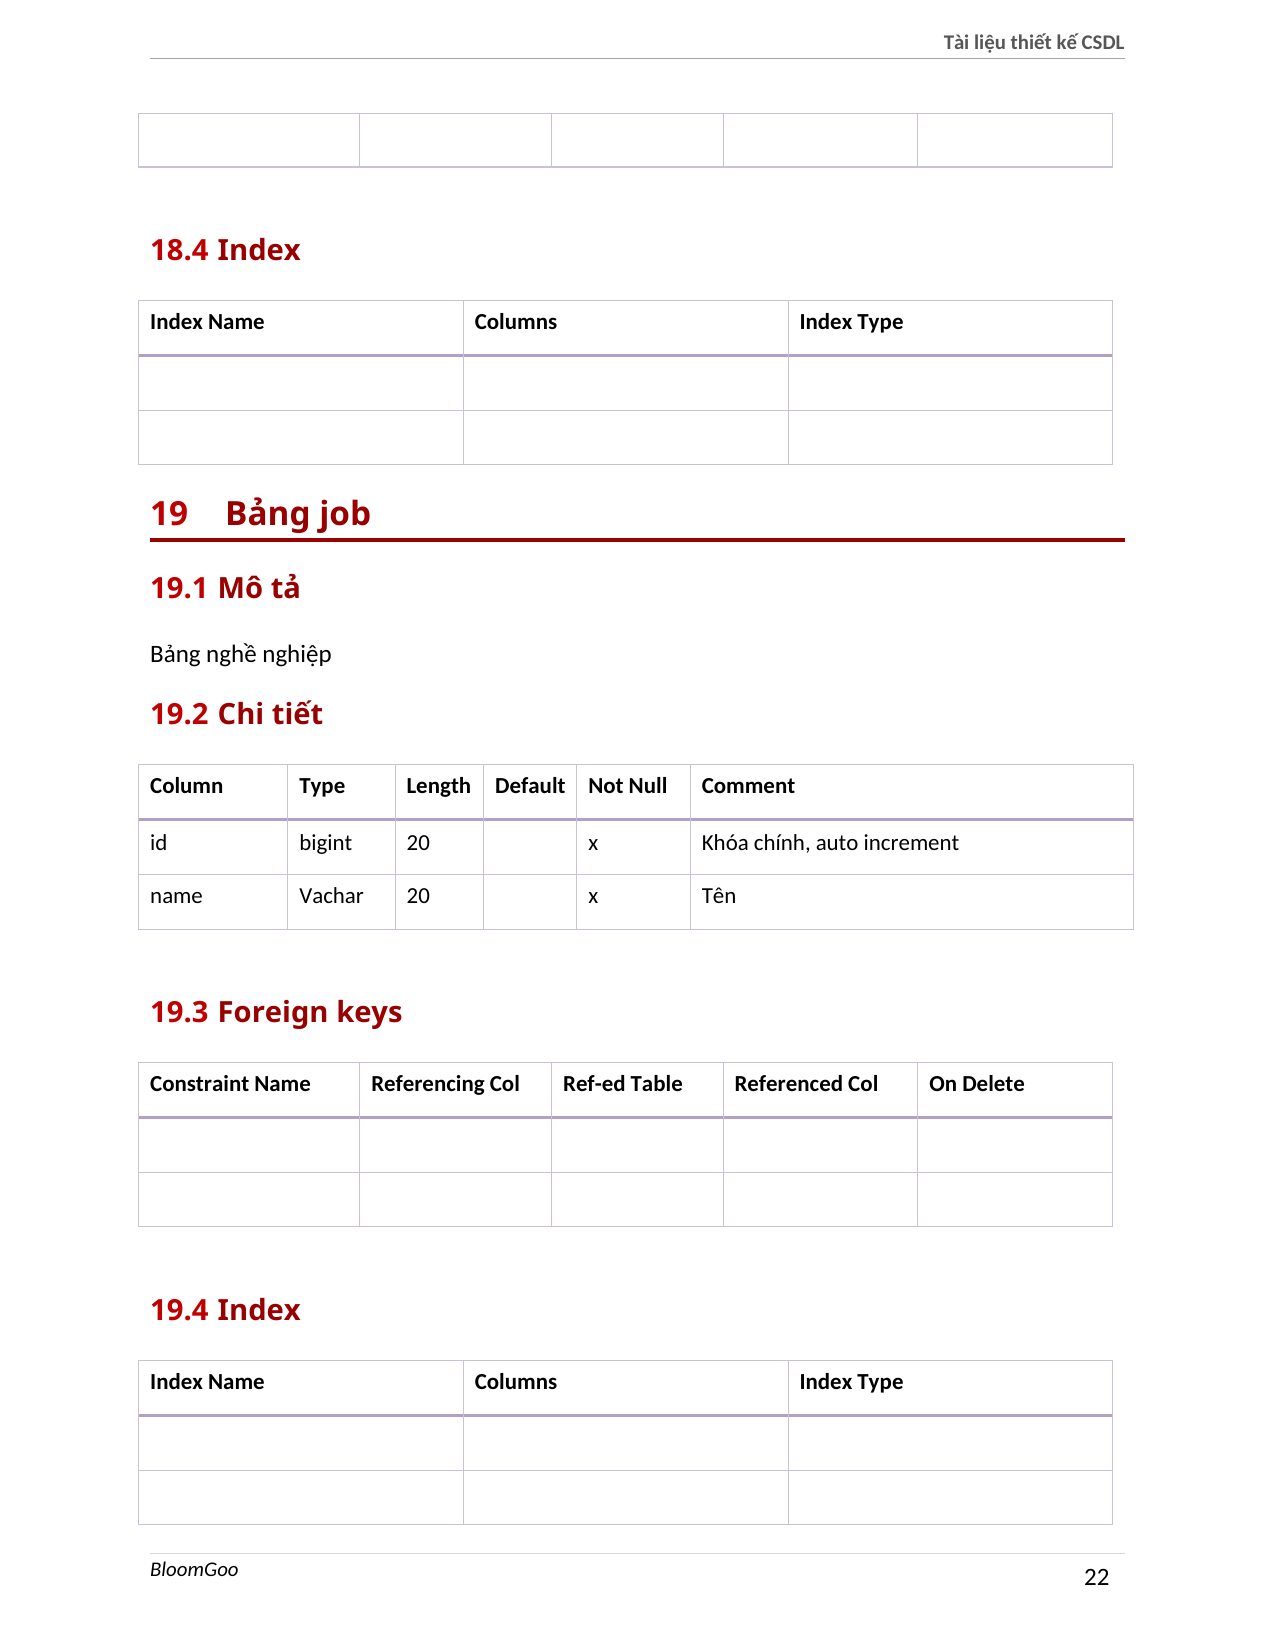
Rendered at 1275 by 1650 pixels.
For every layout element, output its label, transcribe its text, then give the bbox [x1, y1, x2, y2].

table_header Column [139, 765, 287, 818]
table_cell [552, 1173, 723, 1226]
table_header Referenced Col [724, 1063, 917, 1116]
table_header Not Null [577, 765, 690, 818]
table_header Columns [464, 301, 788, 354]
table_cell [139, 1119, 359, 1172]
table_cell [484, 821, 576, 874]
subtitle Foreign keys [150, 991, 1125, 1031]
table_header Index Type [789, 1361, 1112, 1414]
subtitle Index [150, 229, 1125, 269]
table_cell x [577, 821, 690, 874]
table_cell [464, 1471, 788, 1524]
table_header Columns [464, 1361, 788, 1414]
table_header On Delete [918, 1063, 1112, 1116]
table_header Index Name [139, 301, 463, 354]
table_cell [789, 1471, 1112, 1524]
subtitle Bảng job [150, 490, 1125, 538]
table_cell [139, 1173, 359, 1226]
table_header Length [396, 765, 483, 818]
table_cell [552, 1119, 723, 1172]
table_cell [789, 1417, 1112, 1470]
table_cell 20 [396, 821, 483, 874]
table_cell [724, 1173, 917, 1226]
table_cell [360, 1119, 551, 1172]
table_cell [139, 1471, 463, 1524]
table_header Type [288, 765, 395, 818]
subtitle Index [150, 1289, 1125, 1329]
table_cell id [139, 821, 287, 874]
table_header Default [484, 765, 576, 818]
table_header Constraint Name [139, 1063, 359, 1116]
table_cell bigint [288, 821, 395, 874]
table_cell 20 [396, 875, 483, 928]
table_cell [918, 1173, 1112, 1226]
table_cell [464, 357, 788, 410]
text Bảng nghề nghiệp [150, 638, 1125, 668]
table_cell [918, 114, 1112, 166]
table_cell [789, 357, 1112, 410]
table_cell [464, 1417, 788, 1470]
subtitle Mô tả [150, 567, 1125, 607]
table_cell [724, 1119, 917, 1172]
table_cell x [577, 875, 690, 928]
table_cell Khóa chính, auto increment [691, 821, 1133, 874]
subtitle Chi tiết [150, 693, 1125, 733]
table_header Index Type [789, 301, 1112, 354]
table_cell Vachar [288, 875, 395, 928]
table_cell [552, 114, 723, 166]
table_header Comment [691, 765, 1133, 818]
table_cell [918, 1119, 1112, 1172]
table_cell [360, 114, 551, 166]
table_cell name [139, 875, 287, 928]
table_cell [139, 1417, 463, 1470]
table_header Index Name [139, 1361, 463, 1414]
table_cell [789, 411, 1112, 464]
table_cell [464, 411, 788, 464]
table_cell [484, 875, 576, 928]
table_cell [139, 357, 463, 410]
table_cell Tên [691, 875, 1133, 928]
table_header Ref-ed Table [552, 1063, 723, 1116]
table_cell [360, 1173, 551, 1226]
table_cell [724, 114, 917, 166]
table_header Referencing Col [360, 1063, 551, 1116]
table_cell [139, 411, 463, 464]
table_cell [139, 114, 359, 166]
